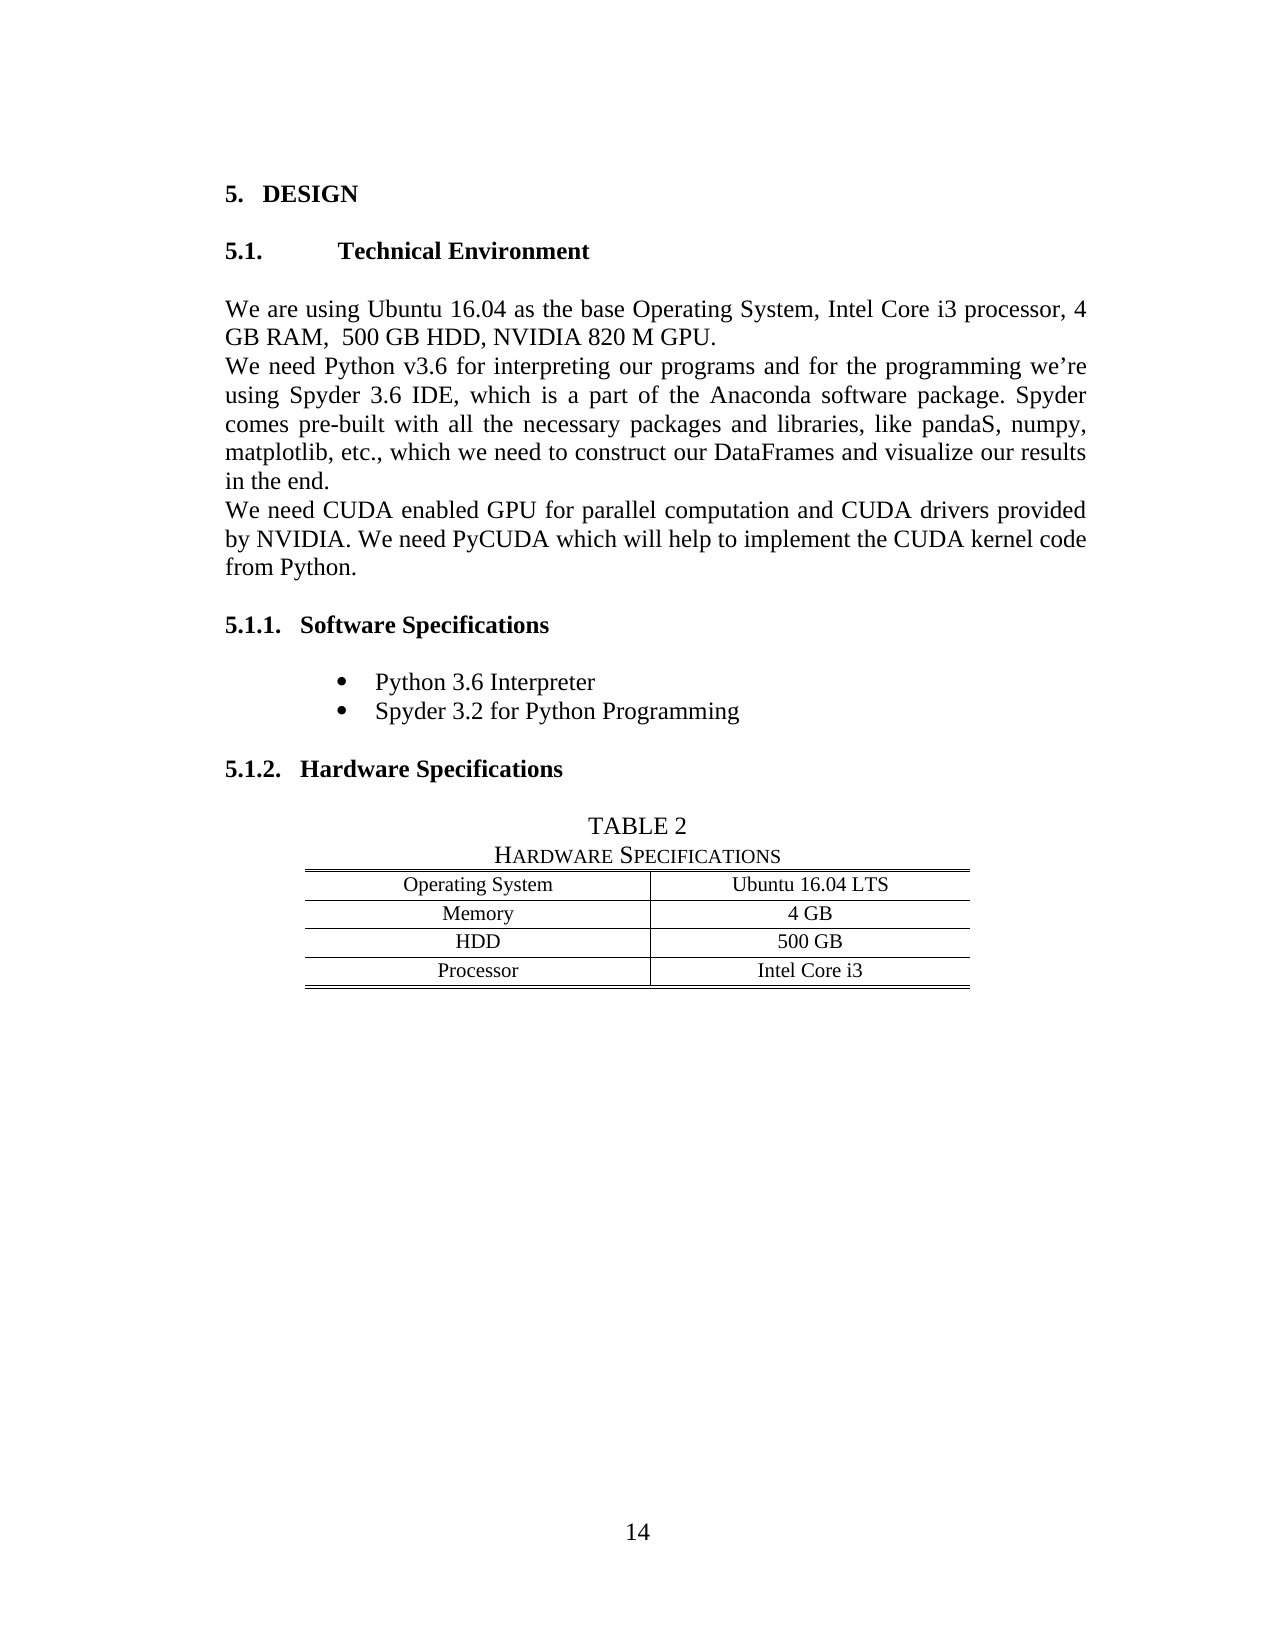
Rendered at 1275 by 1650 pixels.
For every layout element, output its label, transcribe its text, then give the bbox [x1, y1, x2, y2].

list Technical Environment [225, 236, 1087, 265]
table_cell 500 GB [651, 929, 970, 957]
table_cell HDD [305, 929, 650, 957]
table_header Ubuntu 16.04 LTS [651, 872, 970, 899]
table_cell 4 GB [651, 901, 970, 928]
list We need CUDA enabled GPU for parallel computation and CUDA drivers provided by NVIDIA. We need PyCUDA which will help to implement the CUDA kernel code from Python. [225, 495, 1087, 581]
title Hardware Specifications [187, 840, 1087, 869]
list We are using Ubuntu 16.04 as the base Operating System, Intel Core i3 processor, 4 GB RAM, 500 GB HDD, NVIDIA 820 M GPU. [225, 294, 1087, 351]
list DESIGN [225, 179, 1087, 207]
title TABLE 2 [187, 811, 1087, 840]
table_cell Intel Core i3 [651, 958, 970, 985]
table_cell Memory [305, 901, 650, 928]
list Python 3.6 Interpreter [337, 667, 1087, 696]
table_header Operating System [305, 872, 650, 899]
table_cell Processor [305, 958, 650, 985]
list Hardware Specifications [225, 754, 1087, 782]
list We need Python v3.6 for interpreting our programs and for the programming we’re using Spyder 3.6 IDE, which is a part of the Anaconda software package. Spyder comes pre-built with all the necessary packages and libraries, like pandaS, numpy, matplotlib, etc., which we need to construct our DataFrames and visualize our results in the end. [225, 351, 1087, 495]
list Software Specifications [225, 610, 1087, 639]
list Spyder 3.2 for Python Programming [337, 696, 1087, 725]
